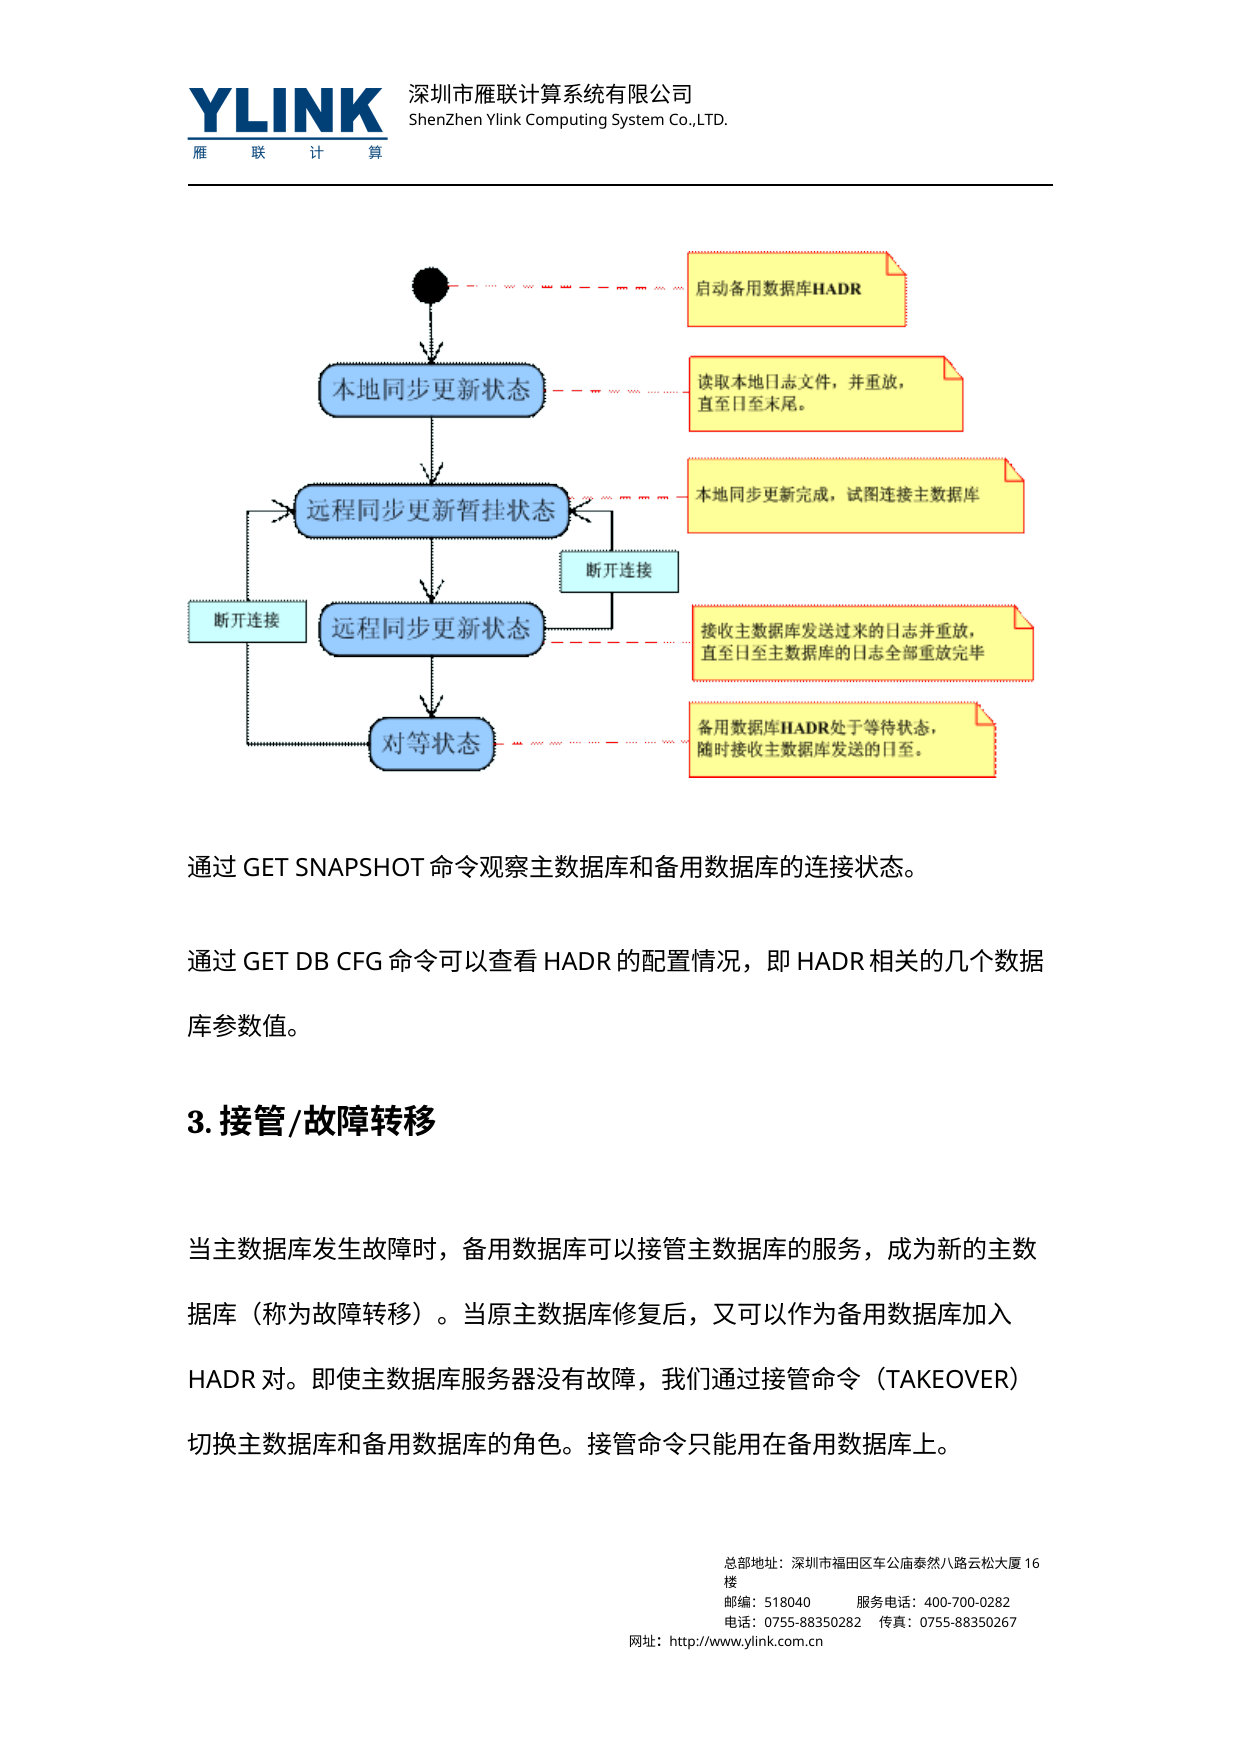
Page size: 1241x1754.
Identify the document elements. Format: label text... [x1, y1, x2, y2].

text 通过GET DB CFG命令可以查看HADR的配置情况，即HADR相关的几个数据库参数值。 [187, 927, 1053, 1057]
text 当主数据库发生故障时，备用数据库可以接管主数据库的服务，成为新的主数据库（称为故障转移）。当原主数据库修复后，又可以作为备用数据库加入HADR对。即使主数据库服务器没有故障，我们通过接管命令（TAKEOVER）切换主数据库和备用数据库的角色。接管命令只能用在备用数据库上。 [187, 1216, 1053, 1476]
subtitle 3. 接管/故障转移 [187, 1086, 1053, 1151]
picture [187, 88, 388, 159]
text 通过GET SNAPSHOT命令观察主数据库和备用数据库的连接状态。 [187, 833, 1053, 898]
picture [187, 251, 1036, 778]
